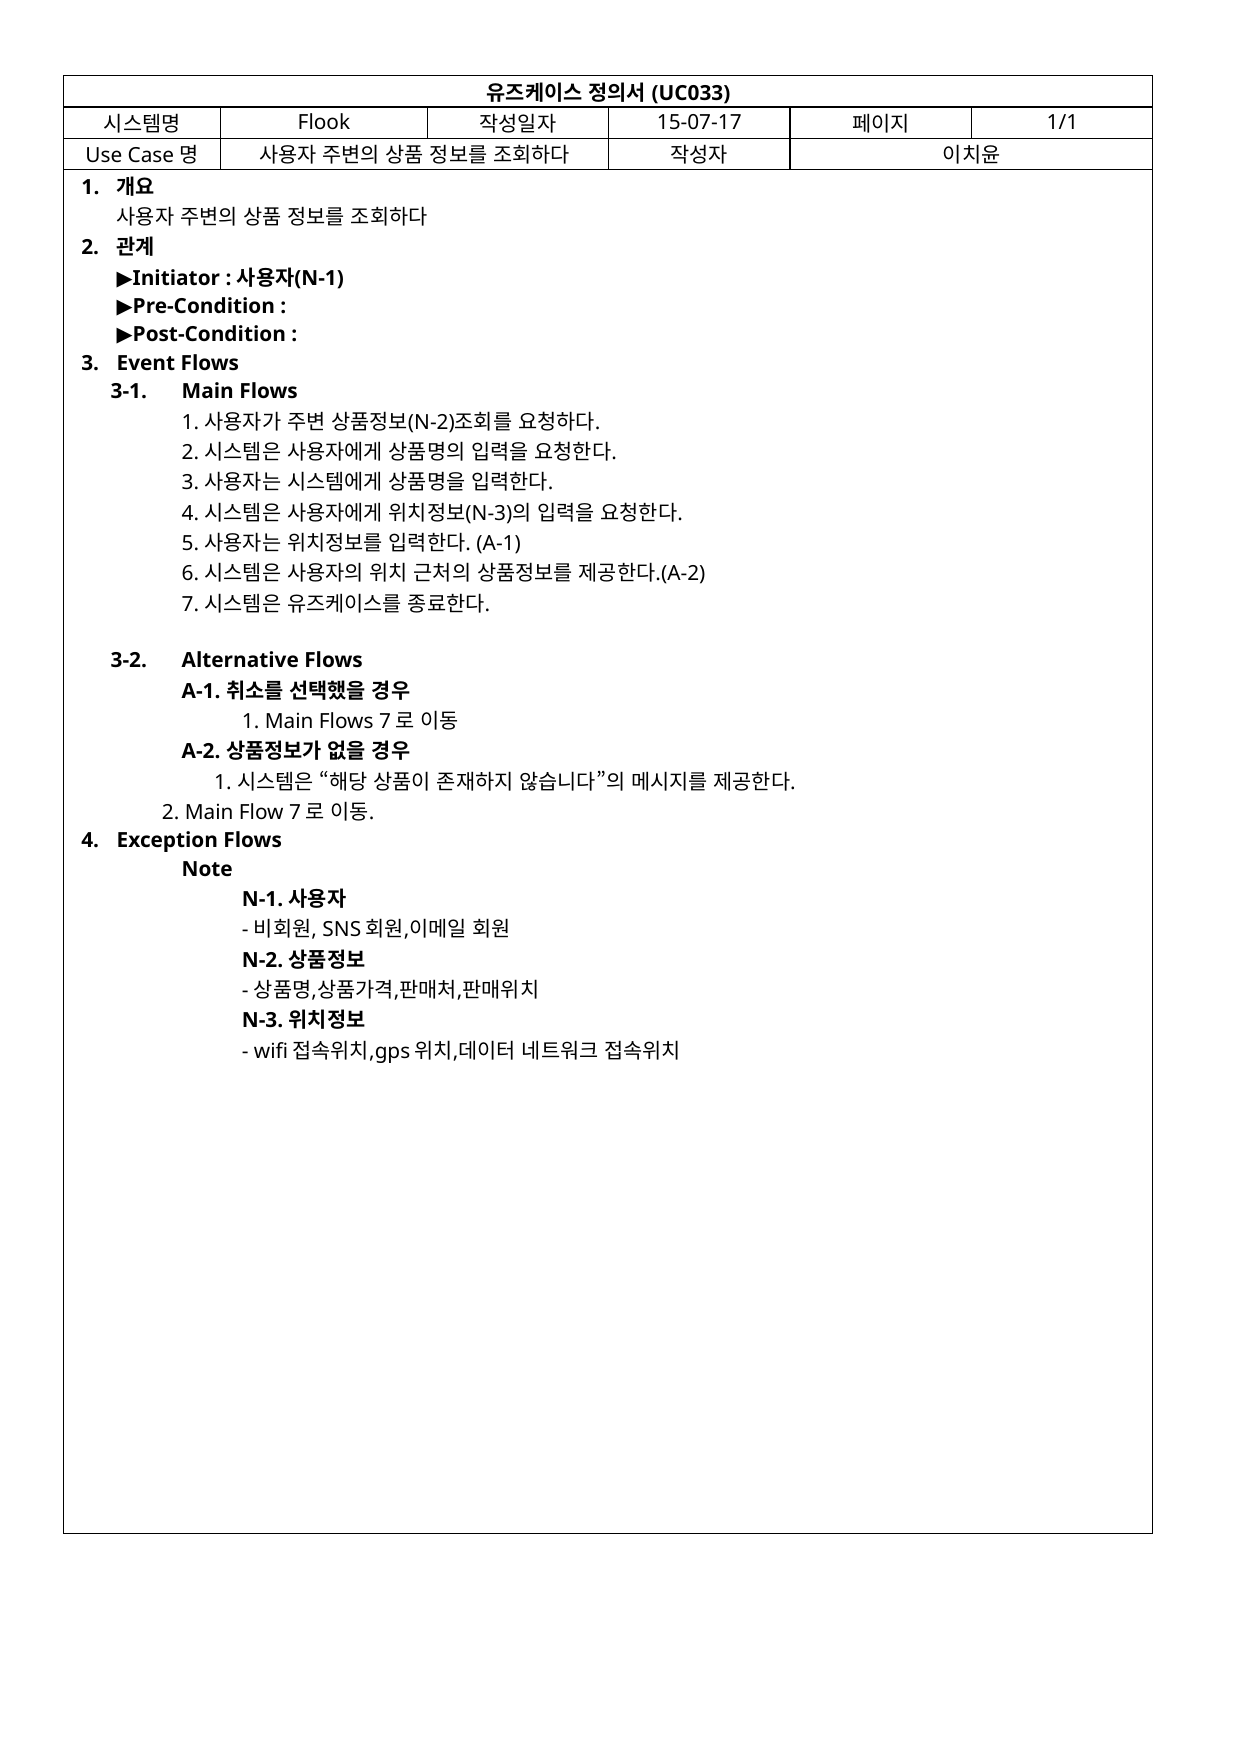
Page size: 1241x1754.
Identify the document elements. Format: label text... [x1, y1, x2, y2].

table_cell 작성자 [609, 139, 789, 169]
table_cell Use Case 명 [64, 139, 220, 169]
table_cell Flook [221, 108, 427, 138]
table_header 유즈케이스 정의서 (UC033) [64, 76, 1152, 106]
table_cell 개요 사용자 주변의 상품 정보를 조회하다 관계 ▶Initiator : 사용자(N-1) ▶Pre-Condition : ▶Post-Condition : Event Flows Main Flows 1. 사용자가 주변 상품정보(N-2)조회를 요청하다. 2. 시스템은 사용자에게 상품명의 입력을 요청한다. 3. 사용자는 시스템에게 상품명을 입력한다. 4. 시스템은 사용자에게 위치정보(N-3)의 입력을 요청한다. 5. 사용자는 위치정보를 입력한다. (A-1) 6. 시스템은 사용자의 위치 근처의 상품정보를 제공한다.(A-2) 7. 시스템은 유즈케이스를 종료한다. Alternative Flows A-1. 취소를 선택했을 경우 1. Main Flows 7로 이동 A-2. 상품정보가 없을 경우 1. 시스템은 “해당 상품이 존재하지 않습니다”의 메시지를 제공한다. 2. Main Flow 7로 이동. Exception Flows Note N-1. 사용자 - 비회원, SNS회원,이메일 회원 N-2. 상품정보 - 상품명,상품가격,판매처,판매위치 N-3. 위치정보 - wifi접속위치,gps위치,데이터 네트워크 접속위치 [64, 170, 1152, 1533]
table_cell 페이지 [791, 108, 971, 138]
table_cell 1/1 [972, 108, 1152, 138]
table_cell 15-07-17 [609, 108, 789, 138]
table_cell 시스템명 [64, 108, 220, 138]
table_cell 작성일자 [428, 108, 608, 138]
table_cell 이치윤 [791, 139, 1152, 169]
table_cell 사용자 주변의 상품 정보를 조회하다 [221, 139, 608, 169]
